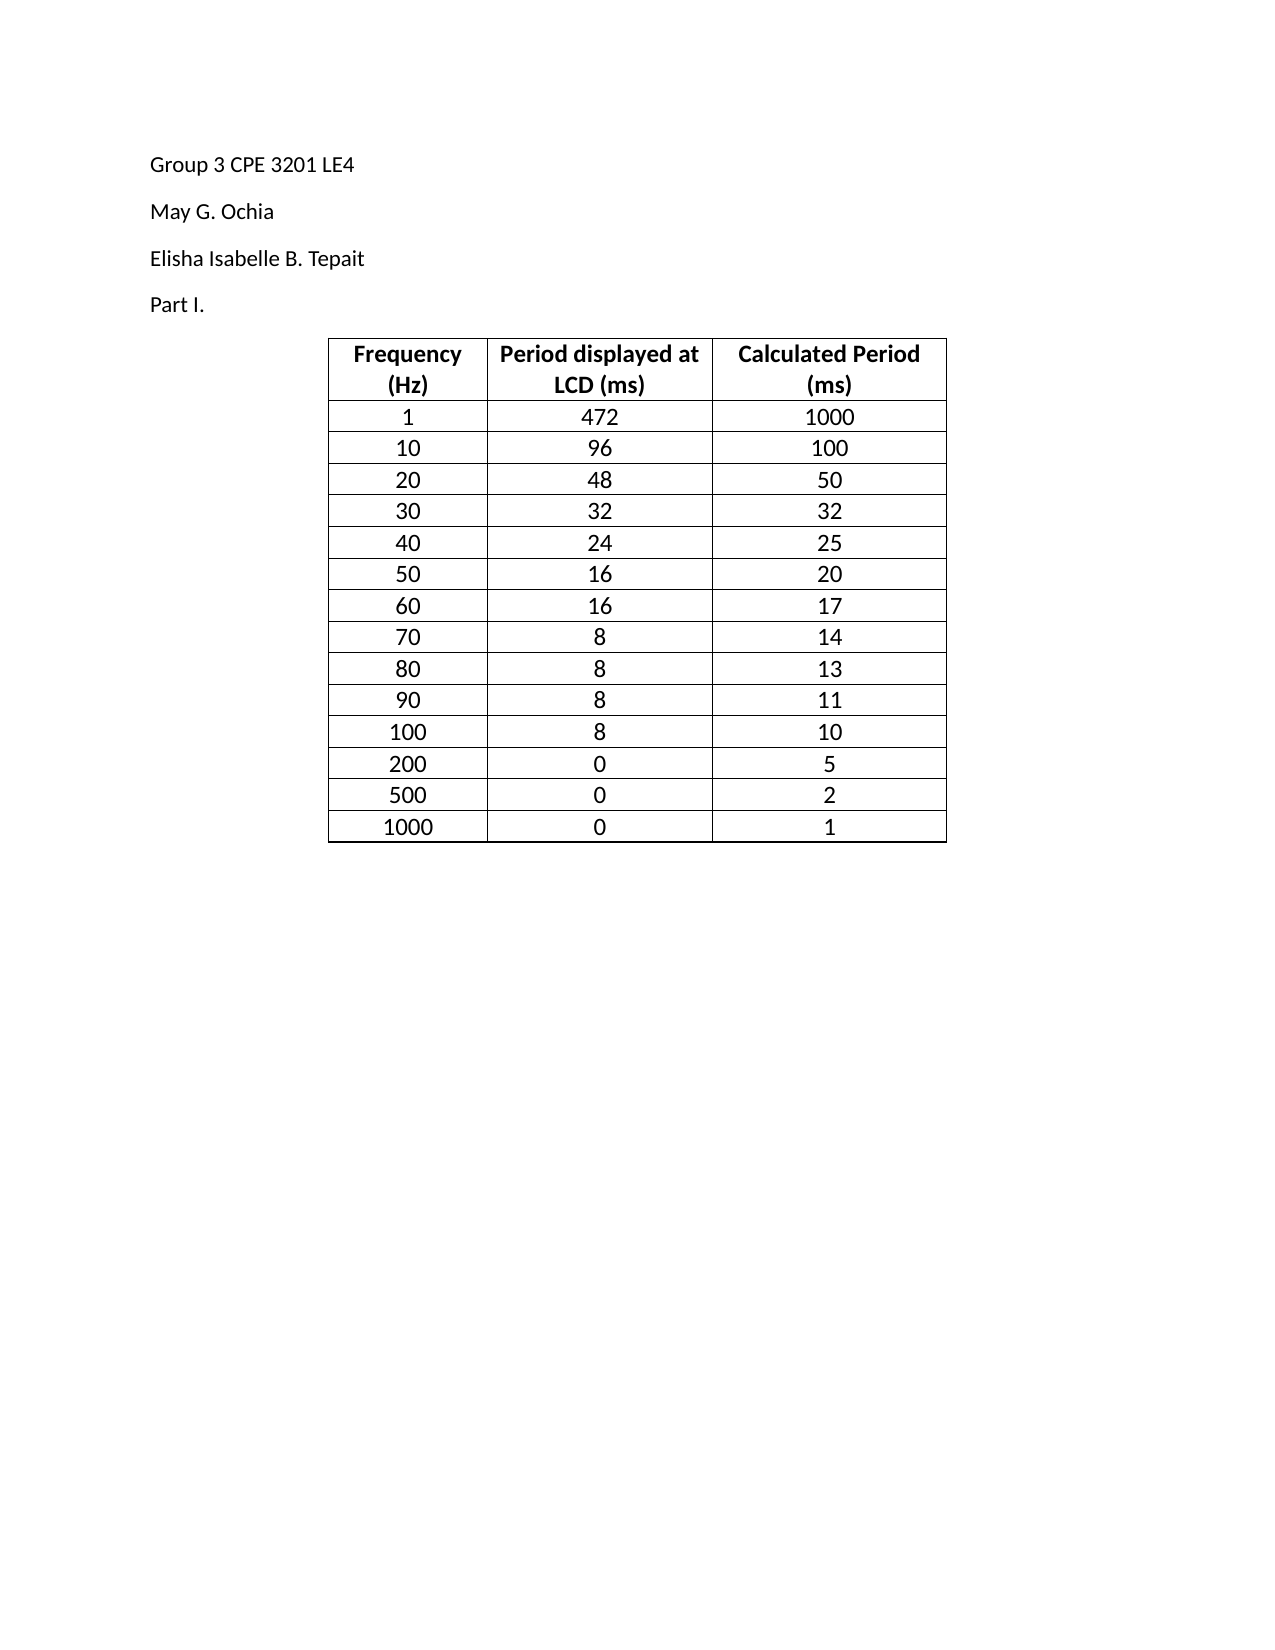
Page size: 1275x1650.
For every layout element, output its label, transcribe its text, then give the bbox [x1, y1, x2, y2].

text Elisha Isabelle B. Tepait [150, 244, 1125, 272]
table_cell 60 [329, 590, 487, 621]
table_cell 90 [329, 685, 487, 715]
table_cell 2 [713, 779, 946, 810]
table_header Frequency (Hz) [329, 339, 487, 399]
text Part I. [150, 291, 1125, 319]
table_cell 50 [713, 464, 946, 494]
table_cell 1000 [713, 401, 946, 431]
table_cell 80 [329, 653, 487, 684]
text Group 3 CPE 3201 LE4 [150, 150, 1125, 178]
table_cell 500 [329, 779, 487, 810]
table_header Calculated Period (ms) [713, 339, 946, 399]
table_cell 8 [488, 716, 712, 747]
table_cell 30 [329, 495, 487, 526]
table_cell 0 [488, 811, 712, 841]
table_cell 70 [329, 622, 487, 652]
table_cell 200 [329, 748, 487, 778]
table_cell 0 [488, 779, 712, 810]
table_cell 50 [329, 559, 487, 589]
table_cell 20 [329, 464, 487, 494]
table_cell 100 [329, 716, 487, 747]
table_cell 1 [329, 401, 487, 431]
table_cell 25 [713, 527, 946, 557]
table_cell 96 [488, 432, 712, 463]
table_cell 5 [713, 748, 946, 778]
table_cell 16 [488, 590, 712, 621]
table_cell 100 [713, 432, 946, 463]
table_cell 32 [488, 495, 712, 526]
table_cell 1000 [329, 811, 487, 841]
table_cell 11 [713, 685, 946, 715]
table_cell 8 [488, 622, 712, 652]
table_cell 24 [488, 527, 712, 557]
table_cell 17 [713, 590, 946, 621]
table_cell 10 [329, 432, 487, 463]
table_cell 10 [713, 716, 946, 747]
table_cell 20 [713, 559, 946, 589]
table_header Period displayed at LCD (ms) [488, 339, 712, 399]
table_cell 14 [713, 622, 946, 652]
table_cell 0 [488, 748, 712, 778]
table_cell 32 [713, 495, 946, 526]
table_cell 40 [329, 527, 487, 557]
table_cell 8 [488, 685, 712, 715]
table_cell 472 [488, 401, 712, 431]
table_cell 8 [488, 653, 712, 684]
table_cell 13 [713, 653, 946, 684]
text May G. Ochia [150, 197, 1125, 225]
table_cell 16 [488, 559, 712, 589]
table_cell 48 [488, 464, 712, 494]
table_cell 1 [713, 811, 946, 841]
